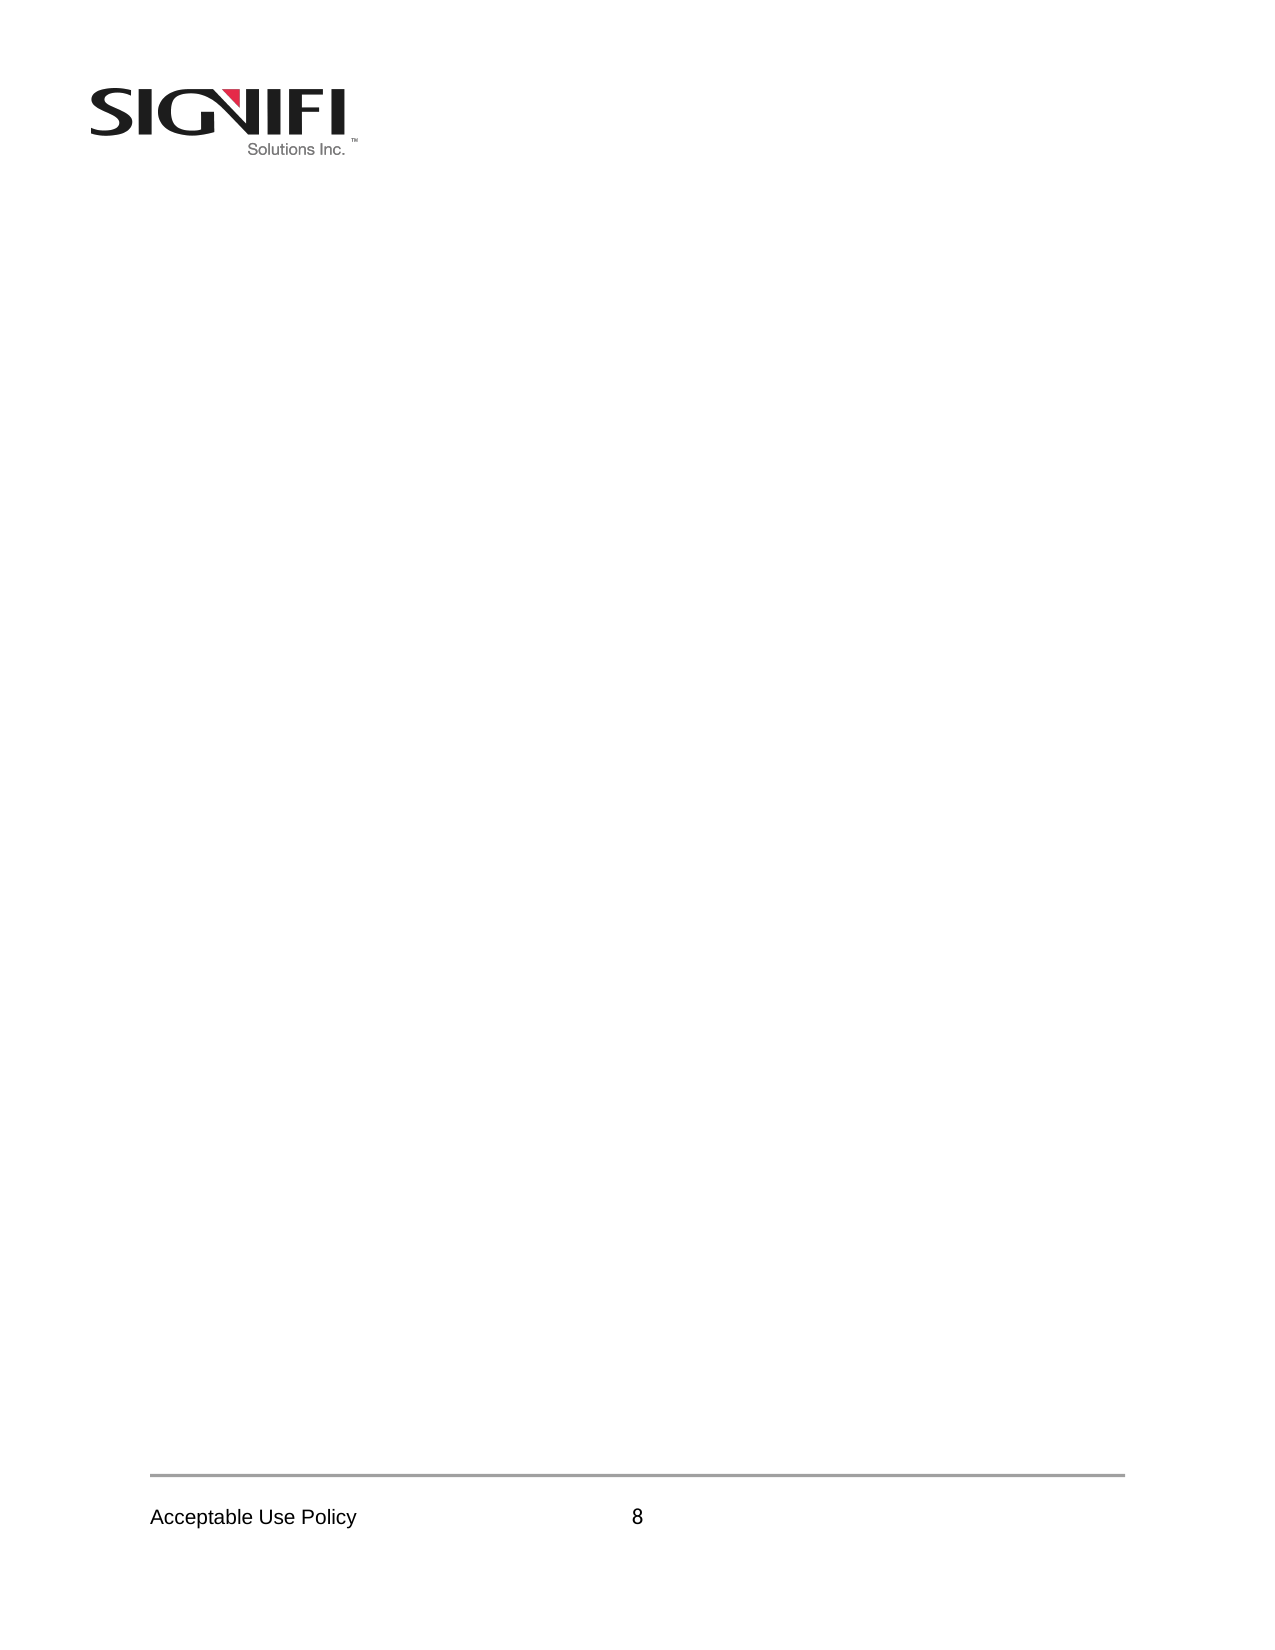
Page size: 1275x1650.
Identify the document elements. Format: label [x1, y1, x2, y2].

picture [91, 88, 358, 155]
